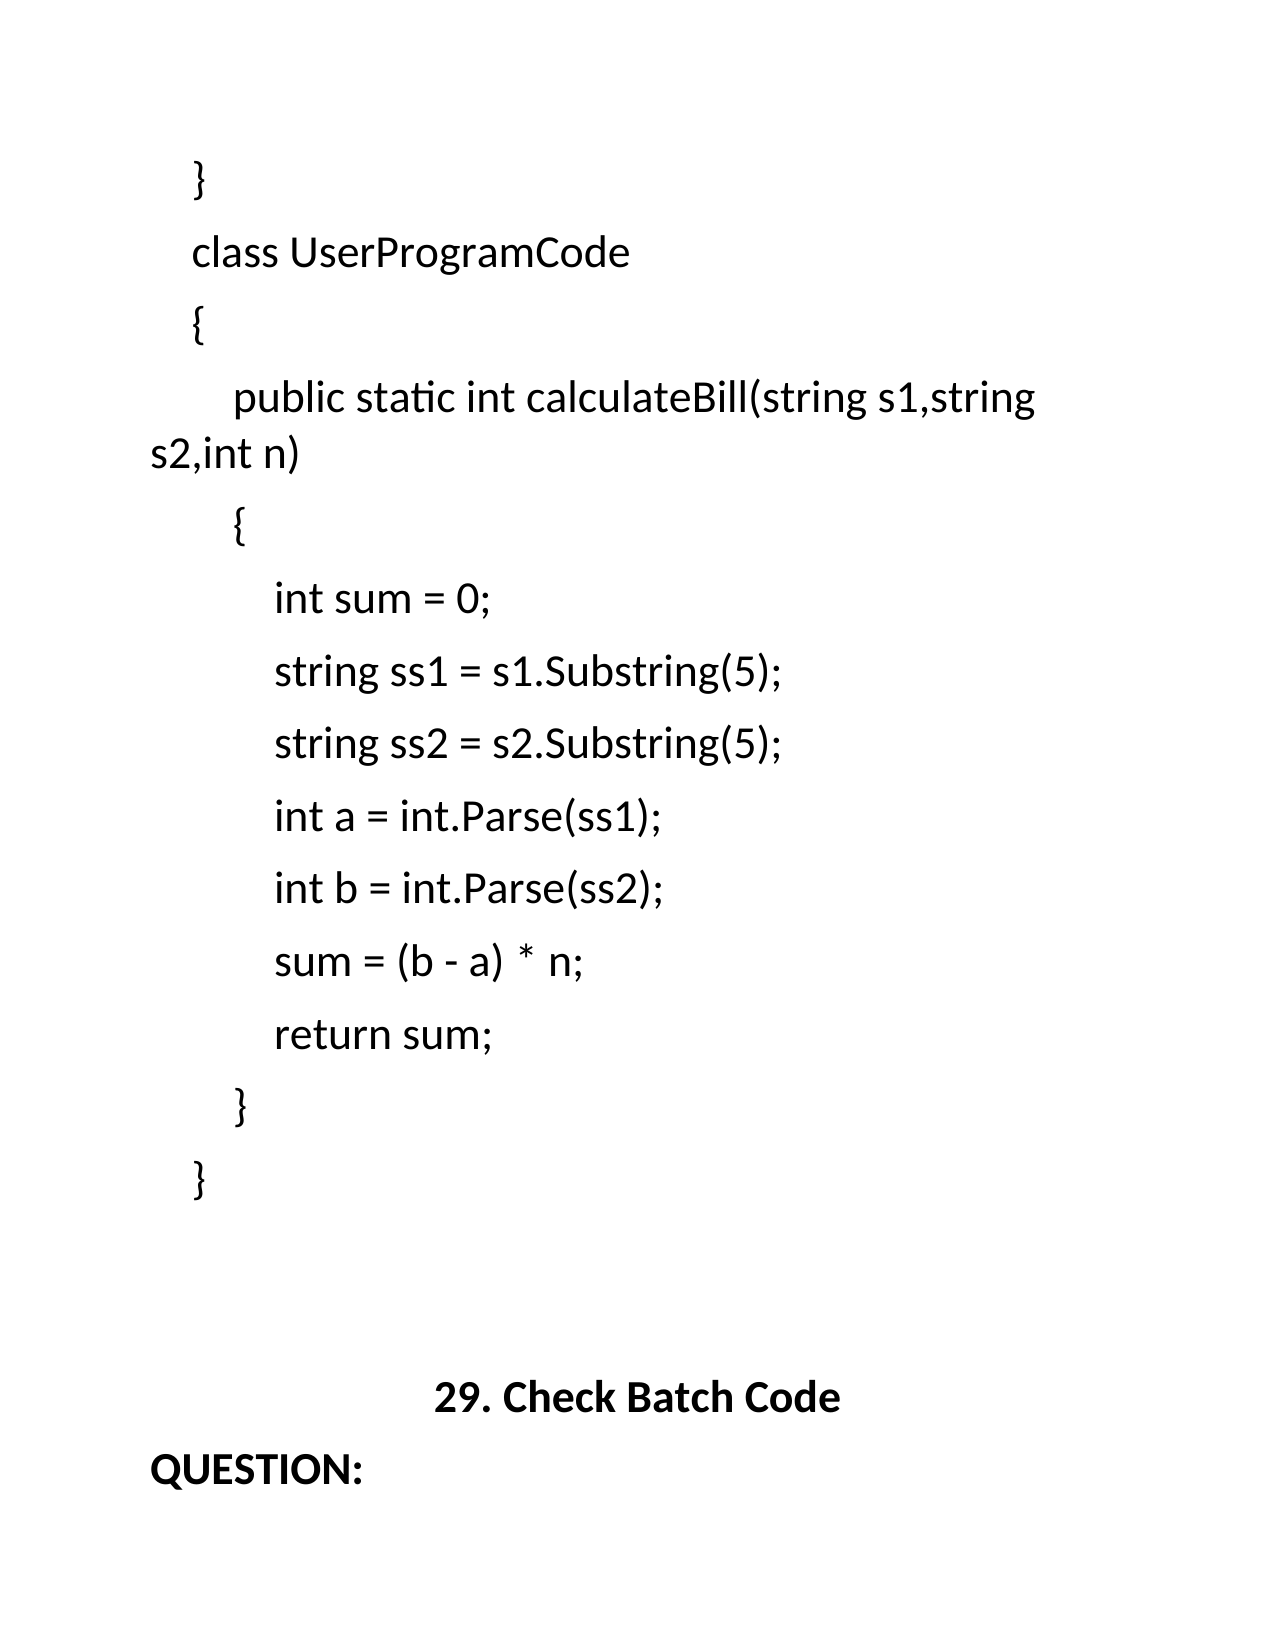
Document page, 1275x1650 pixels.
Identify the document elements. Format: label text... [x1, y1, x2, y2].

text { [150, 295, 1125, 351]
text int b = int.Parse(ss2); [150, 859, 1125, 915]
text 29. Check Batch Code [150, 1368, 1125, 1423]
text string ss2 = s2.Substring(5); [150, 714, 1125, 770]
text sum = (b - a) * n; [150, 932, 1125, 988]
text QUESTION: [150, 1440, 1125, 1496]
text int sum = 0; [150, 569, 1125, 625]
text } [150, 1150, 1125, 1206]
text public static int calculateBill(string s1,string s2,int n) [150, 368, 1125, 480]
text { [150, 496, 1125, 552]
text } [150, 150, 1125, 206]
text return sum; [150, 1004, 1125, 1061]
text string ss1 = s1.Substring(5); [150, 642, 1125, 697]
text class UserProgramCode [150, 223, 1125, 278]
text int a = int.Parse(ss1); [150, 787, 1125, 843]
text } [150, 1077, 1125, 1133]
